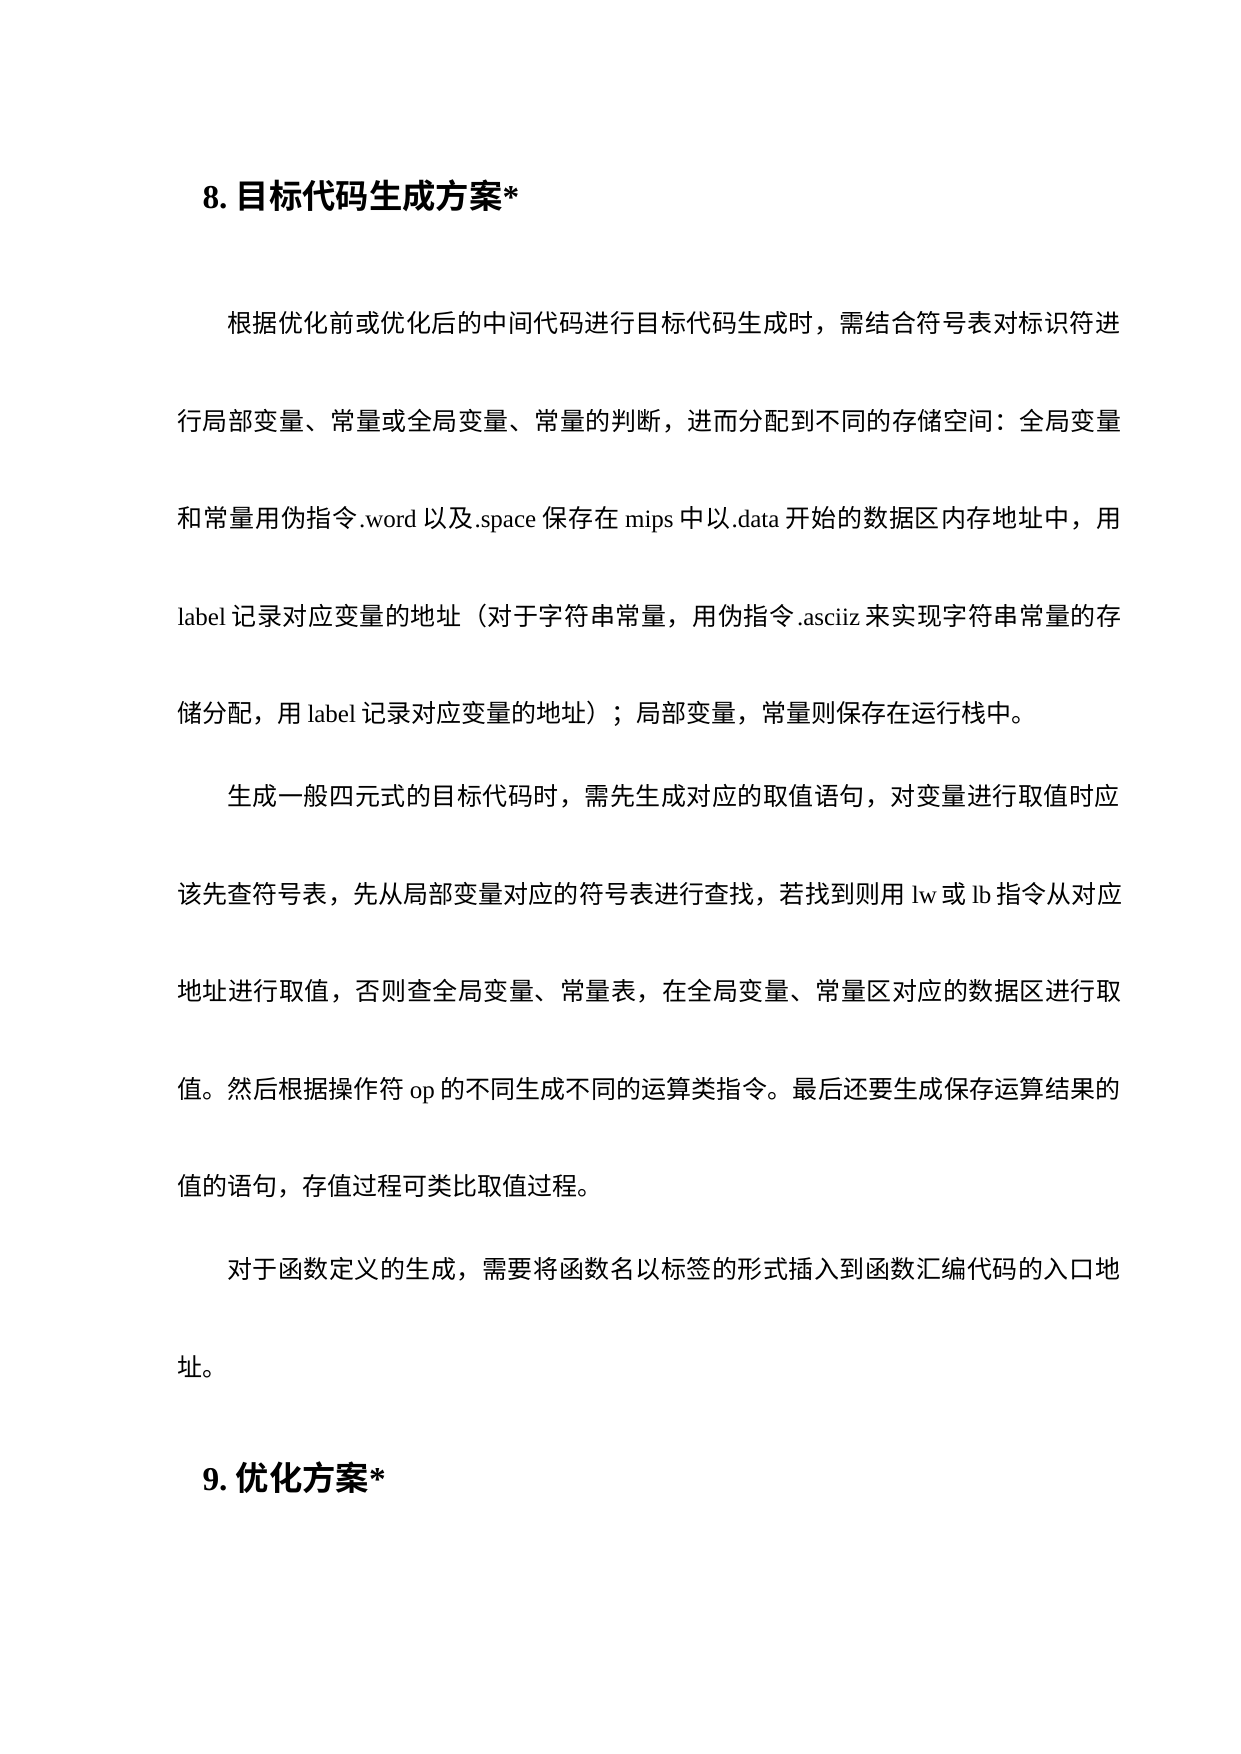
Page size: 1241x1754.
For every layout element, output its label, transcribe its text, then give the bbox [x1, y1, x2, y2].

text 对于函数定义的生成，需要将函数名以标签的形式插入到函数汇编代码的入口地址。 [177, 1235, 1122, 1398]
text 8. 目标代码生成方案* [202, 162, 1122, 227]
text 根据优化前或优化后的中间代码进行目标代码生成时，需结合符号表对标识符进行局部变量、常量或全局变量、常量的判断，进而分配到不同的存储空间：全局变量和常量用伪指令.word以及.space保存在mips中以.data开始的数据区内存地址中，用label记录对应变量的地址（对于字符串常量，用伪指令.asciiz来实现字符串常量的存储分配，用label记录对应变量的地址）；局部变量，常量则保存在运行栈中。 [177, 289, 1122, 744]
text 生成一般四元式的目标代码时，需先生成对应的取值语句，对变量进行取值时应该先查符号表，先从局部变量对应的符号表进行查找，若找到则用lw或lb指令从对应地址进行取值，否则查全局变量、常量表，在全局变量、常量区对应的数据区进行取值。然后根据操作符op的不同生成不同的运算类指令。最后还要生成保存运算结果的值的语句，存值过程可类比取值过程。 [177, 762, 1122, 1217]
text 9. 优化方案* [202, 1443, 1122, 1508]
